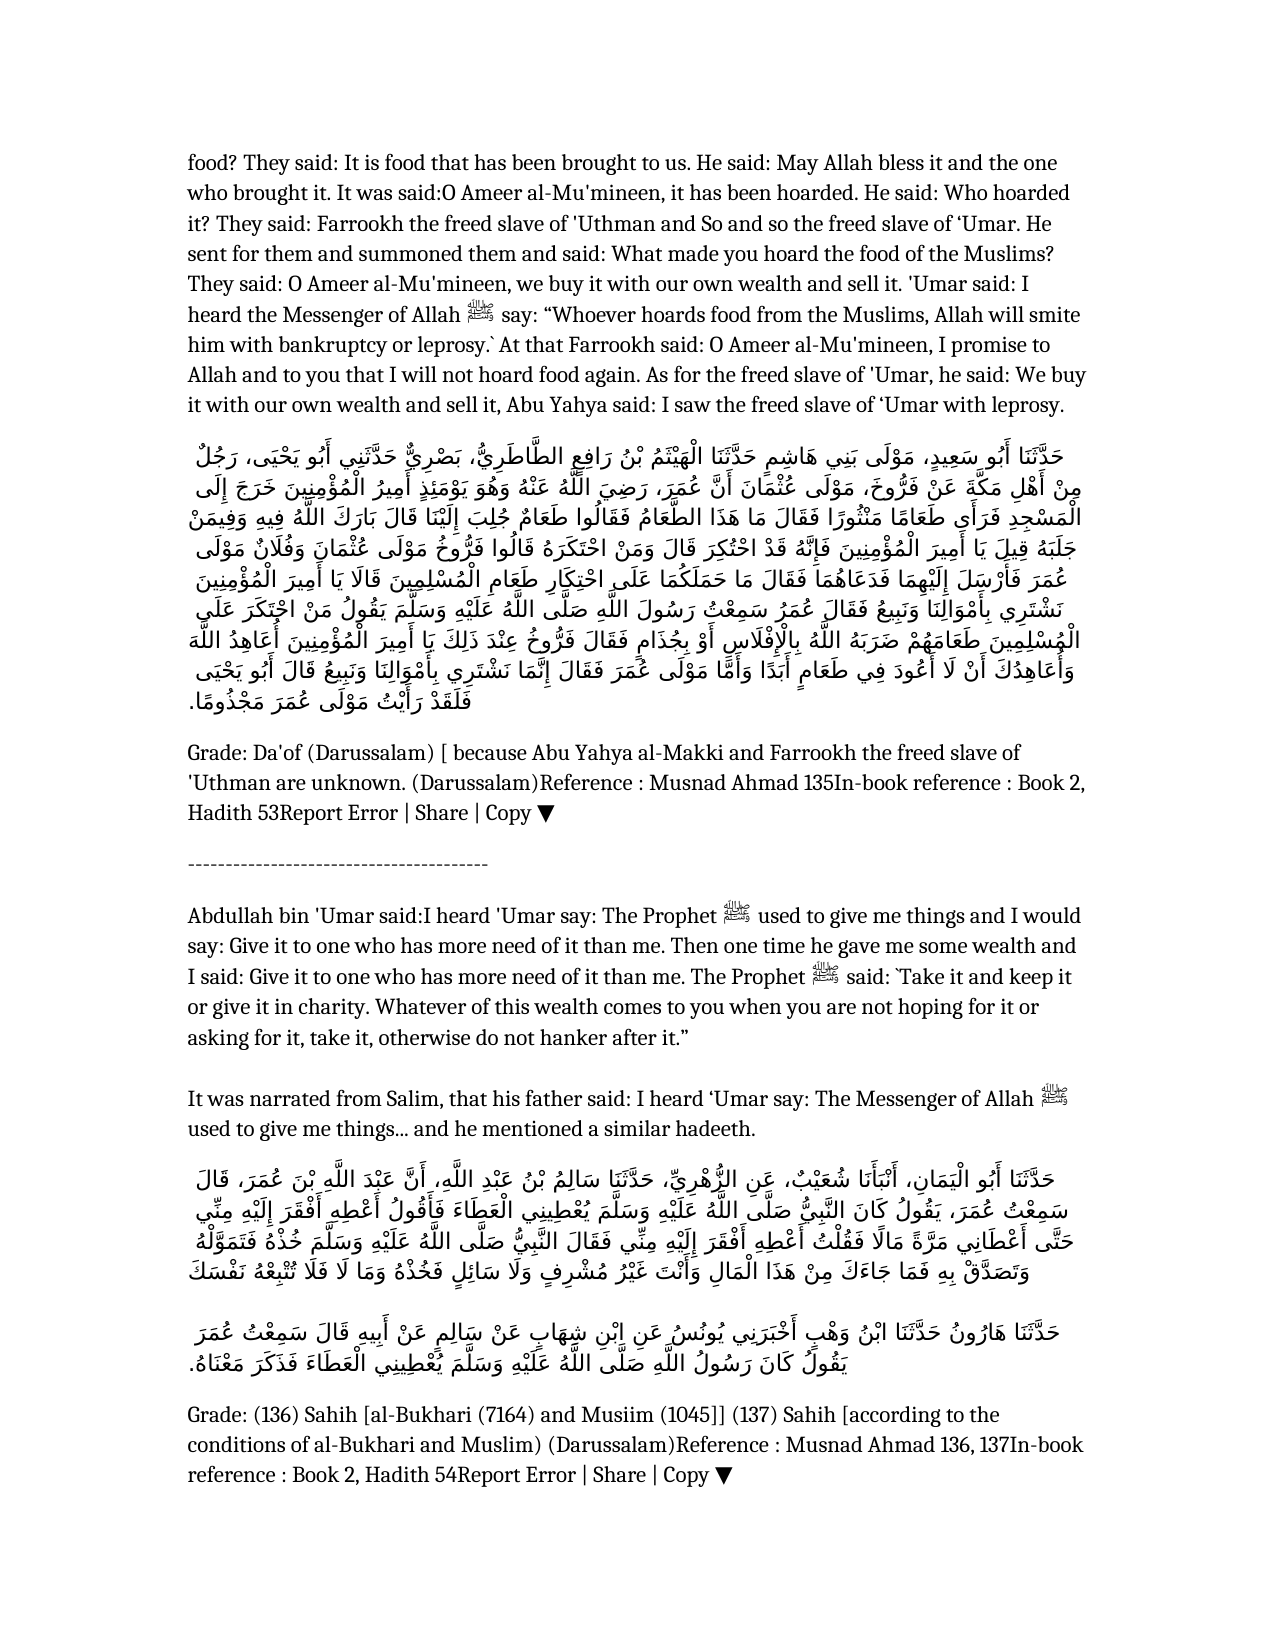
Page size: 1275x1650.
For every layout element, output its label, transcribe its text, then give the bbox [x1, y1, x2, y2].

text Grade: Da'of (Darussalam) [ because Abu Yahya al-Makki and Farrookh the freed slave of 'Uthman are unknown. (Darussalam)Reference : Musnad Ahmad 135In-book reference : Book 2, Hadith 53Report Error | Share | Copy ▼ [187, 740, 1087, 827]
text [187, 150, 1087, 419]
text Grade: (136) Sahih [al-Bukhari (7164) and Musiim (1045]] (137) Sahih [according to the conditions of al-Bukhari and Muslim) (Darussalam)Reference : Musnad Ahmad 136, 137In-book reference : Book 2, Hadith 54Report Error | Share | Copy ▼ [187, 1401, 1087, 1488]
text ---------------------------------------- [187, 851, 1087, 878]
text حَدَّثَنَا أَبُو سَعِيدٍ، مَوْلَى بَنِي هَاشِمٍ حَدَّثَنَا الْهَيْثَمُ بْنُ رَافِعٍ الطَّاطَرِيُّ، بَصْرِيٌّ حَدَّثَنِي أَبُو يَحْيَى، رَجُلٌ مِنْ أَهْلِ مَكَّةَ عَنْ فَرُّوخَ، مَوْلَى عُثْمَانَ أَنَّ عُمَرَ، رَضِيَ اللَّهُ عَنْهُ وَهُوَ يَوْمَئِذٍ أَمِيرُ الْمُؤْمِنِينَ خَرَجَ إِلَى الْمَسْجِدِ فَرَأَى طَعَامًا مَنْثُورًا فَقَالَ مَا هَذَا الطَّعَامُ فَقَالُوا طَعَامٌ جُلِبَ إِلَيْنَا قَالَ بَارَكَ اللَّهُ فِيهِ وَفِيمَنْ جَلَبَهُ قِيلَ يَا أَمِيرَ الْمُؤْمِنِينَ فَإِنَّهُ قَدْ احْتُكِرَ قَالَ وَمَنْ احْتَكَرَهُ قَالُوا فَرُّوخُ مَوْلَى عُثْمَانَ وَفُلَانٌ مَوْلَى عُمَرَ فَأَرْسَلَ إِلَيْهِمَا فَدَعَاهُمَا فَقَالَ مَا حَمَلَكُمَا عَلَى احْتِكَارِ طَعَامِ الْمُسْلِمِينَ قَالَا يَا أَمِيرَ الْمُؤْمِنِينَ نَشْتَرِي بِأَمْوَالِنَا وَنَبِيعُ فَقَالَ عُمَرُ سَمِعْتُ رَسُولَ اللَّهِ صَلَّى اللَّهُ عَلَيْهِ وَسَلَّمَ يَقُولُ مَنْ احْتَكَرَ عَلَى الْمُسْلِمِينَ طَعَامَهُمْ ضَرَبَهُ اللَّهُ بِالْإِفْلَاسِ أَوْ بِجُذَامٍ فَقَالَ فَرُّوخُ عِنْدَ ذَلِكَ يَا أَمِيرَ الْمُؤْمِنِينَ أُعَاهِدُ اللَّهَ وَأُعَاهِدُكَ أَنْ لَا أَعُودَ فِي طَعَامٍ أَبَدًا وَأَمَّا مَوْلَى عُمَرَ فَقَالَ إِنَّمَا نَشْتَرِي بِأَمْوَالِنَا وَنَبِيعُ قَالَ أَبُو يَحْيَى فَلَقَدْ رَأَيْتُ مَوْلَى عُمَرَ مَجْذُومًا‏.‏ [187, 443, 1087, 715]
text Abdullah bin 'Umar said:I heard 'Umar say: The Prophet ﷺ used to give me things and I would say: Give it to one who has more need of it than me. Then one time he gave me some wealth and I said: Give it to one who has more need of it than me. The Prophet ﷺ said: `Take it and keep it or give it in charity. Whatever of this wealth comes to you when you are not hoping for it or asking for it, take it, otherwise do not hanker after it.” It was narrated from Salim, that his father said: I heard ‘Umar say: The Messenger of Allah ﷺ used to give me things... and he mentioned a similar hadeeth. [187, 902, 1087, 1142]
text حَدَّثَنَا أَبُو الْيَمَانِ، أَنْبَأَنَا شُعَيْبٌ، عَنِ الزُّهْرِيِّ، حَدَّثَنَا سَالِمُ بْنُ عَبْدِ اللَّهِ، أَنَّ عَبْدَ اللَّهِ بْنَ عُمَرَ، قَالَ سَمِعْتُ عُمَرَ، يَقُولُ كَانَ النَّبِيُّ صَلَّى اللَّهُ عَلَيْهِ وَسَلَّمَ يُعْطِينِي الْعَطَاءَ فَأَقُولُ أَعْطِهِ أَفْقَرَ إِلَيْهِ مِنِّي حَتَّى أَعْطَانِي مَرَّةً مَالًا فَقُلْتُ أَعْطِهِ أَفْقَرَ إِلَيْهِ مِنِّي فَقَالَ النَّبِيُّ صَلَّى اللَّهُ عَلَيْهِ وَسَلَّمَ خُذْهُ فَتَمَوَّلْهُ وَتَصَدَّقْ بِهِ فَمَا جَاءَكَ مِنْ هَذَا الْمَالِ وَأَنْتَ غَيْرُ مُشْرِفٍ وَلَا سَائِلٍ فَخُذْهُ وَمَا لَا فَلَا تُتْبِعْهُ نَفْسَكَ حَدَّثَنَا هَارُونُ حَدَّثَنَا ابْنُ وَهْبٍ أَخْبَرَنِي يُونُسُ عَنِ ابْنِ شِهَابٍ عَنْ سَالِمٍ عَنْ أَبِيهِ قَالَ سَمِعْتُ عُمَرَ يَقُولُ كَانَ رَسُولُ اللَّهِ صَلَّى اللَّهُ عَلَيْهِ وَسَلَّمَ يُعْطِينِي الْعَطَاءَ فَذَكَرَ مَعْنَاهُ‏.‏ [187, 1167, 1087, 1377]
